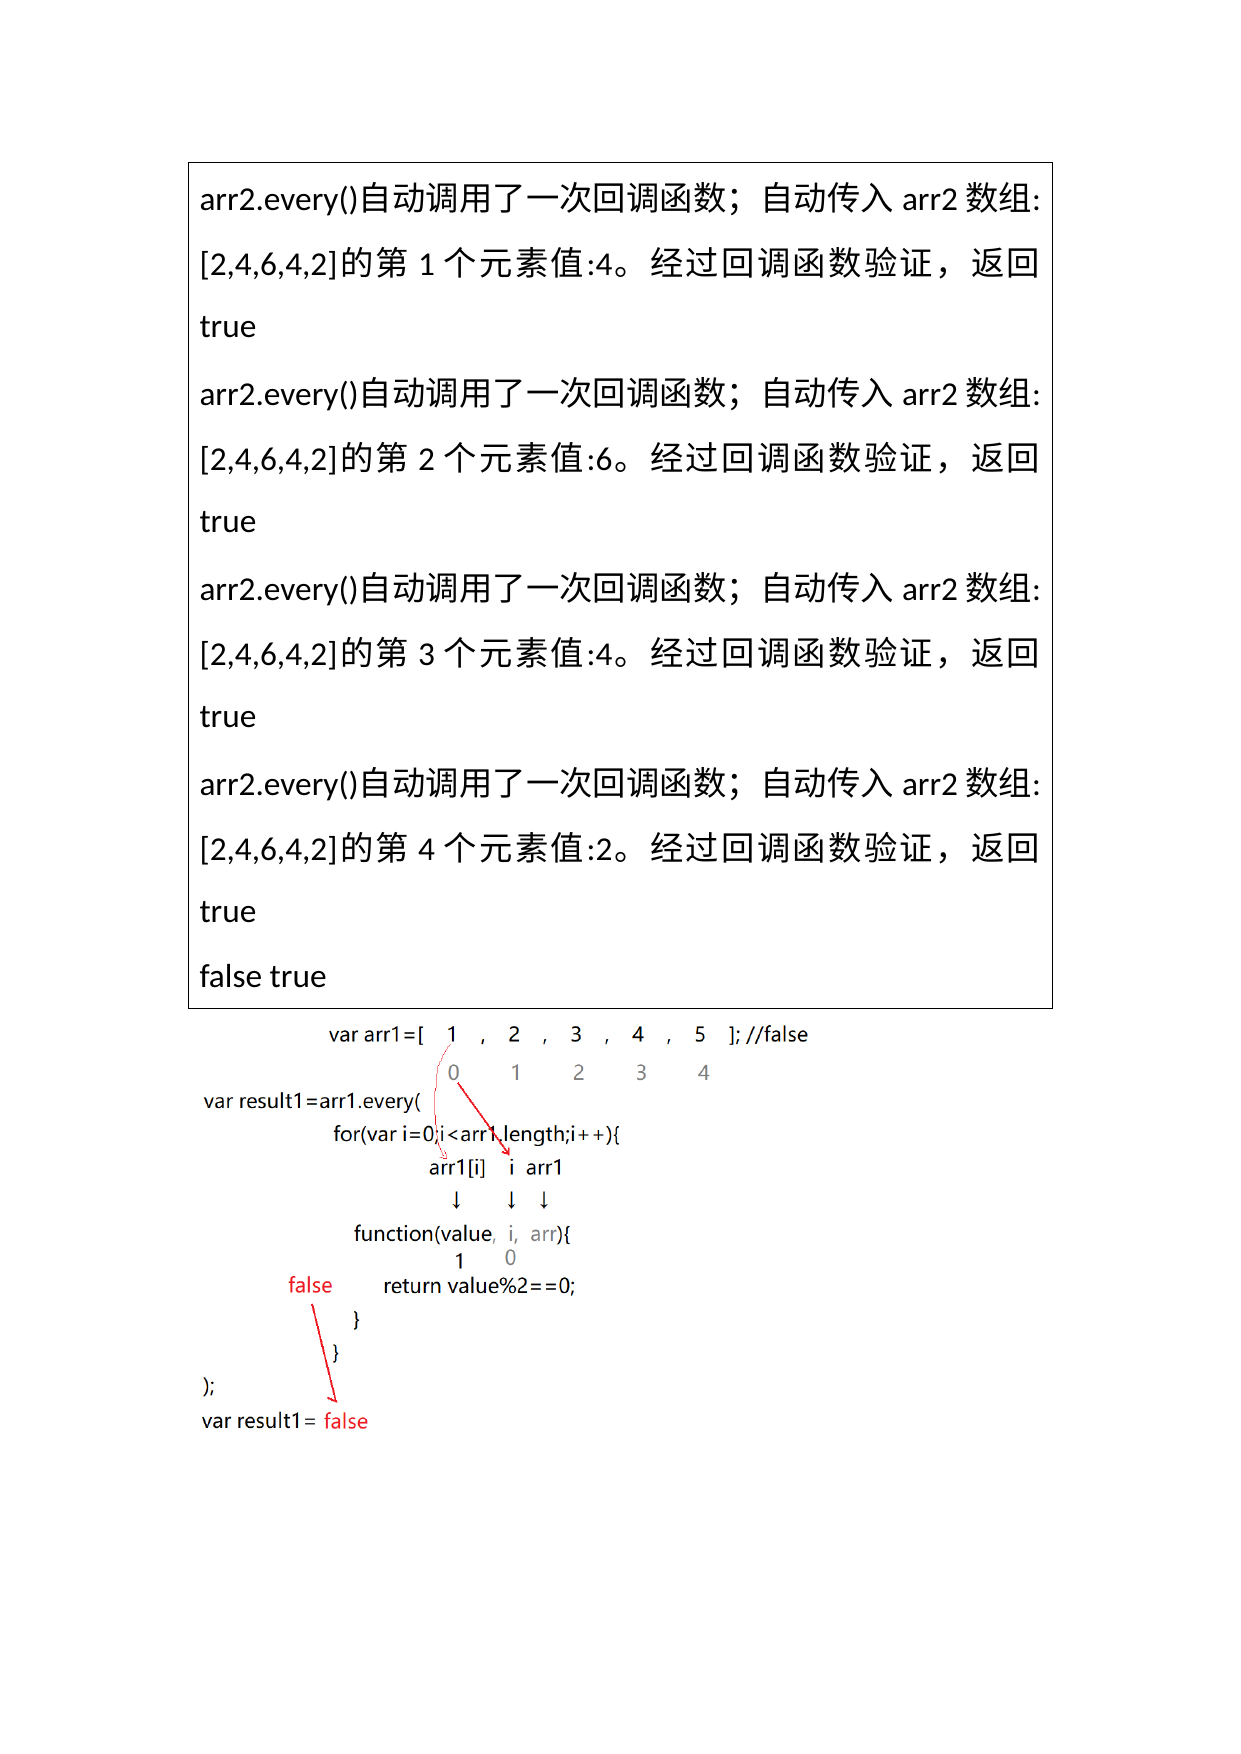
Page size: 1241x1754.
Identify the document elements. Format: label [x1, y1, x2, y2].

table_header [189, 163, 1052, 1008]
picture [187, 1009, 816, 1445]
